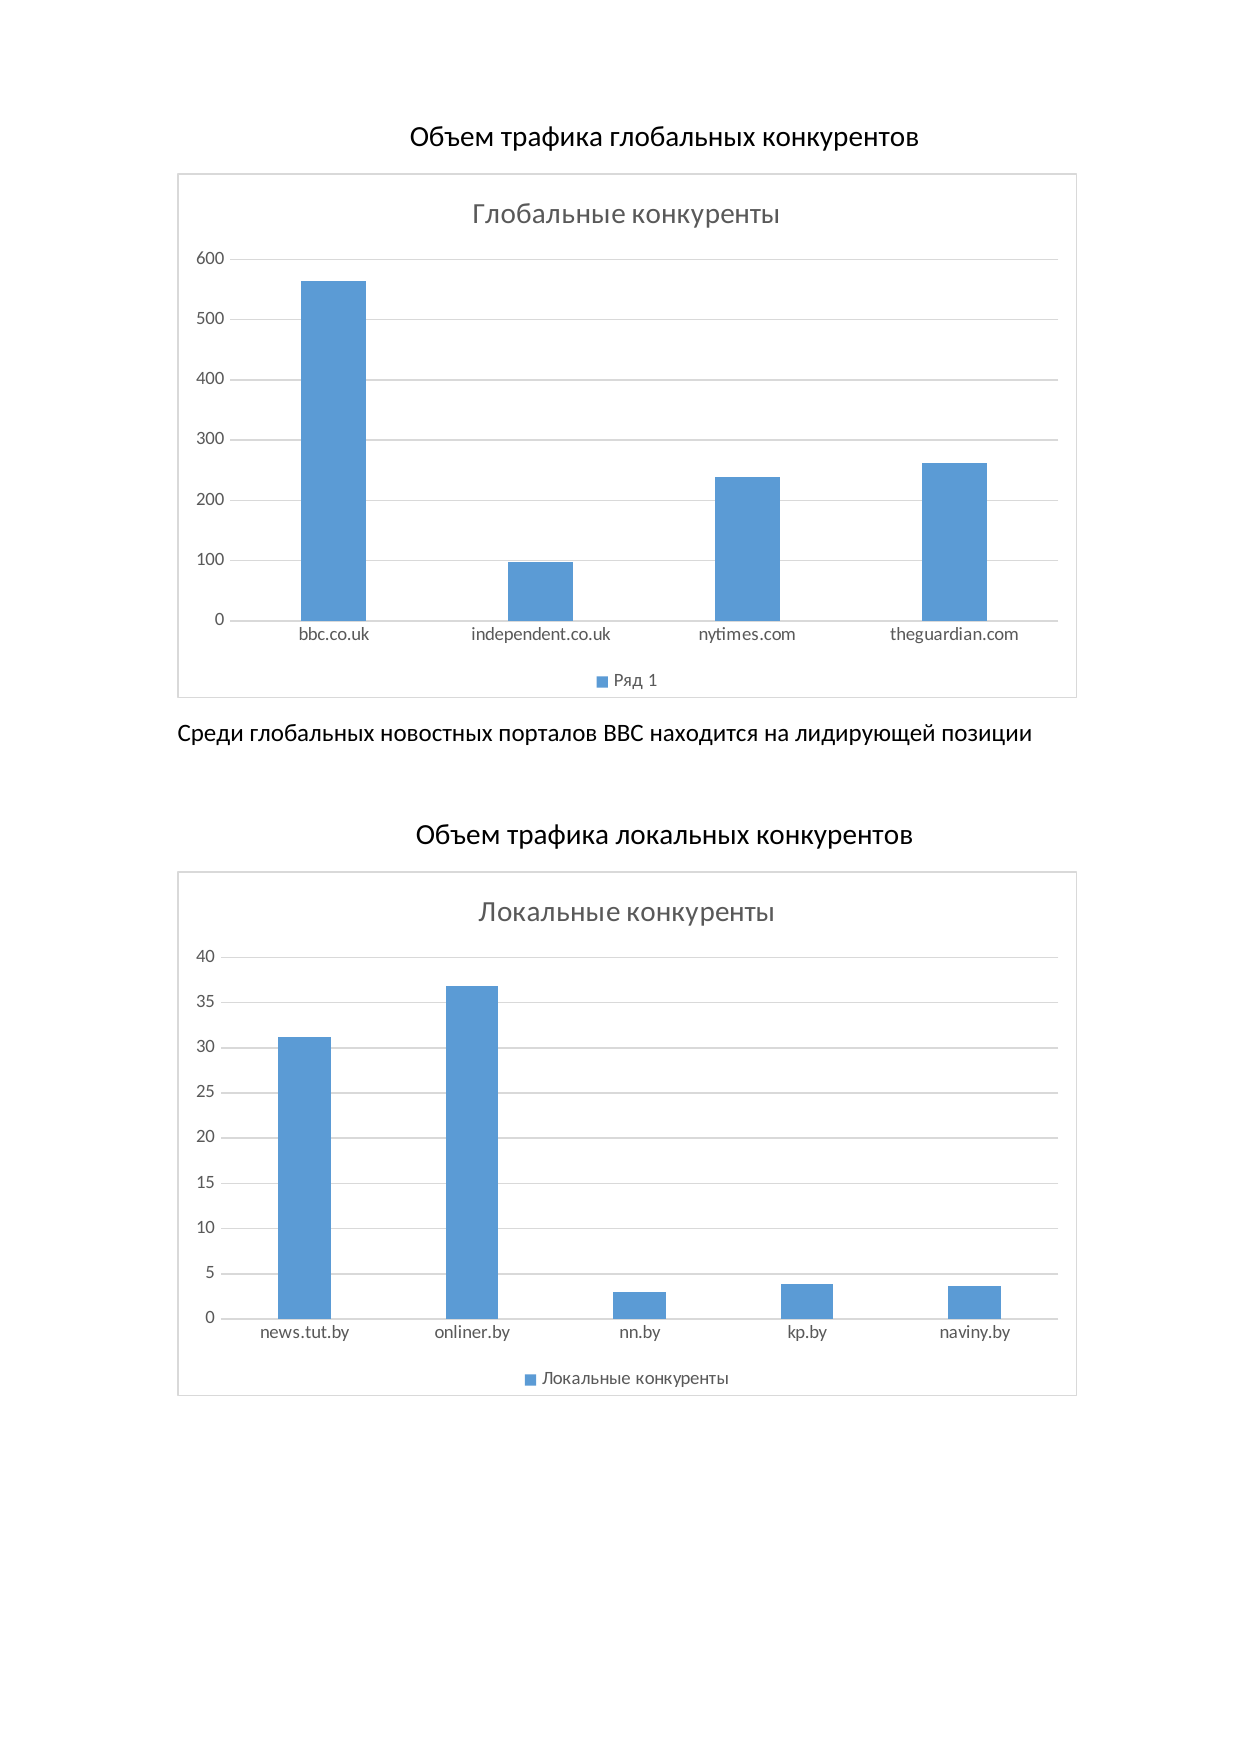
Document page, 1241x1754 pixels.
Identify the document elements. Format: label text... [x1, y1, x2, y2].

text Объем трафика локальных конкурентов [177, 816, 1152, 852]
text Объем трафика глобальных конкурентов [177, 118, 1152, 154]
text Среди глобальных новостных порталов BBC находится на лидирующей позиции [177, 717, 1152, 748]
